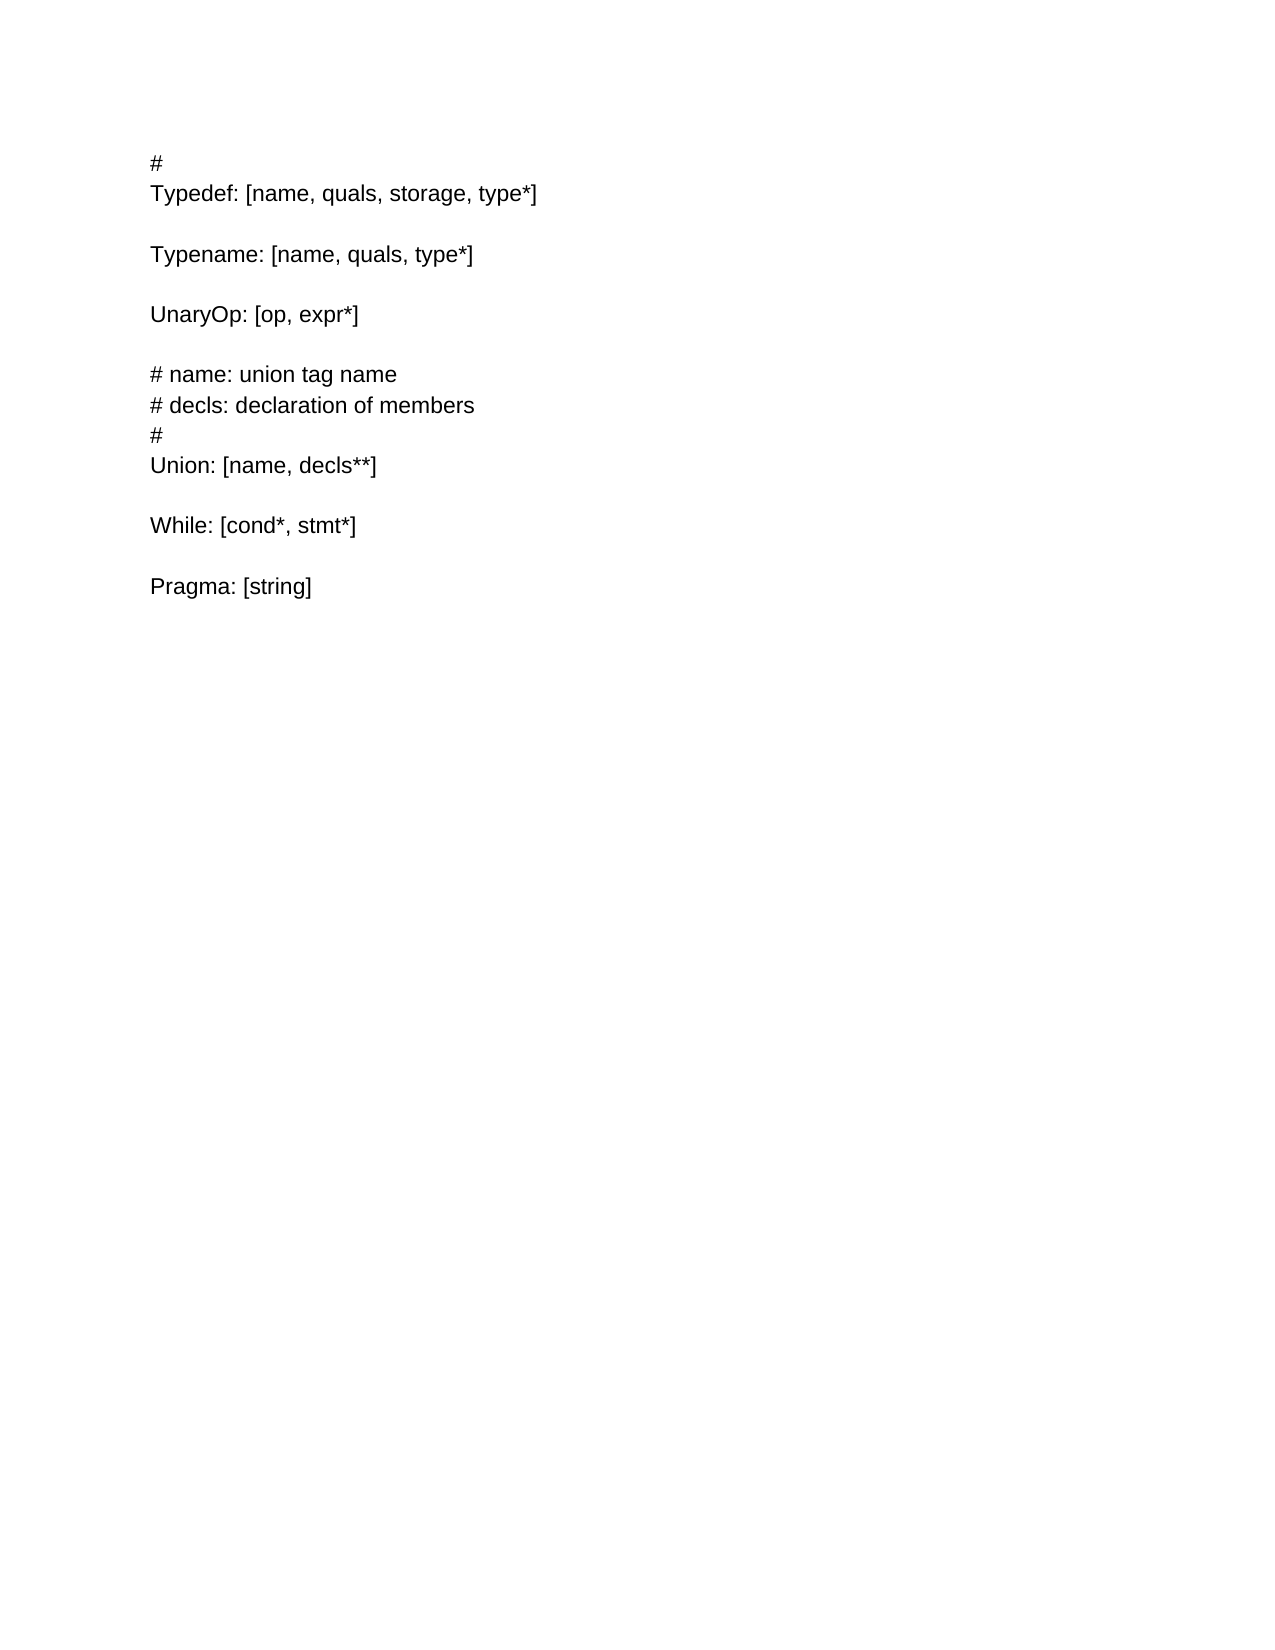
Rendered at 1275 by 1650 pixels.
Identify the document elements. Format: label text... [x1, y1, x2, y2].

text # [150, 150, 1125, 176]
text Typedef: [name, quals, storage, type*] [150, 180, 1125, 207]
text While: [cond*, stmt*] [150, 512, 1125, 539]
text # name: union tag name [150, 361, 1125, 388]
text # decls: declaration of members [150, 392, 1125, 418]
text # [150, 422, 1125, 448]
text Pragma: [string] [150, 573, 1125, 599]
text Typename: [name, quals, type*] [150, 241, 1125, 267]
text UnaryOp: [op, expr*] [150, 301, 1125, 327]
text Union: [name, decls**] [150, 452, 1125, 478]
